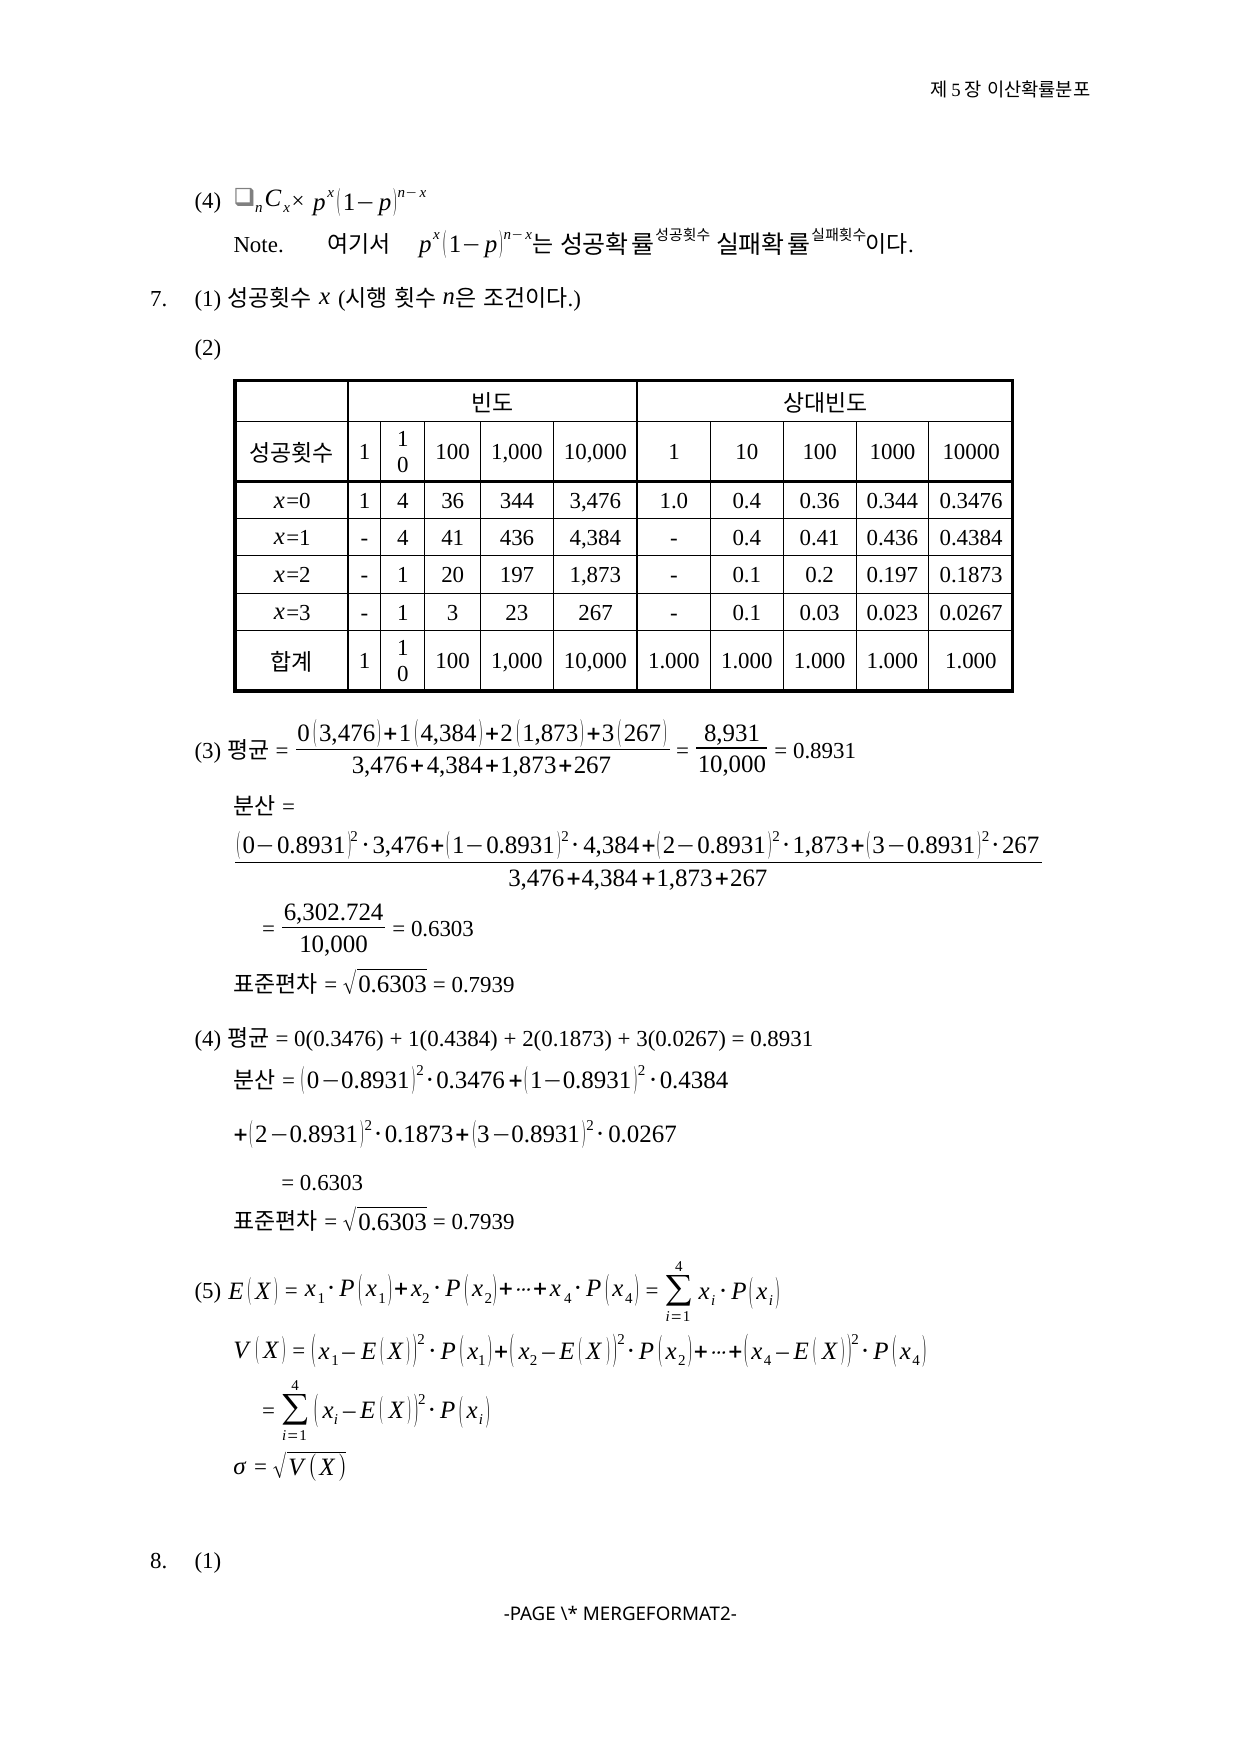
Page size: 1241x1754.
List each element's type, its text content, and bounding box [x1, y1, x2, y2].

table_cell 1.000 [857, 631, 928, 689]
table_cell 20 [425, 556, 480, 593]
table_cell 1,873 [554, 556, 636, 593]
table_cell 성공횟수 [237, 422, 347, 480]
table_cell 1.000 [711, 631, 783, 689]
table_cell =0 [237, 483, 347, 518]
table_cell 1 [381, 594, 424, 630]
table_cell 10,000 [554, 422, 636, 480]
table_cell 0.1 [711, 556, 783, 593]
table_cell 4 [381, 519, 424, 555]
table_cell 0.36 [784, 483, 856, 518]
text (4) 평균 = 0(0.3476) + 1(0.4384) + 2(0.1873) + 3(0.0267) = 0.8931 분산 = [150, 1020, 1090, 1095]
table_cell 10,000 [554, 631, 636, 689]
table_cell 1.000 [784, 631, 856, 689]
text (3) 평균 = = = 0.8931 분산 = = = 0.6303 표준편차 = = 0.7939 [150, 717, 1090, 999]
table_cell 0.4 [711, 519, 783, 555]
table_cell 1000 [857, 422, 928, 480]
text (5) = = = = = [150, 1257, 1090, 1482]
table_header 빈도 [349, 382, 636, 421]
text (4) × Note. 여기서 는 이다. [150, 183, 1090, 259]
table_cell 344 [481, 483, 553, 518]
table_cell 0.023 [857, 594, 928, 630]
table_cell =3 [237, 594, 347, 630]
table_cell 0.4 [711, 483, 783, 518]
table_cell 0.344 [857, 483, 928, 518]
text 8. (1) [150, 1547, 1090, 1573]
table_cell - [638, 519, 710, 555]
table_cell 10000 [929, 422, 1011, 480]
table_cell 0.1873 [929, 556, 1011, 593]
table_cell 0.3476 [929, 483, 1011, 518]
table_cell 267 [554, 594, 636, 630]
table_header 상대빈도 [638, 382, 1011, 421]
table_cell 1,000 [481, 422, 553, 480]
table_cell 0.41 [784, 519, 856, 555]
table_cell 0.4384 [929, 519, 1011, 555]
table_cell 10 [711, 422, 783, 480]
table_cell 0.03 [784, 594, 856, 630]
table_cell 합계 [237, 631, 347, 689]
table_cell 0.436 [857, 519, 928, 555]
table_cell 1.000 [929, 631, 1011, 689]
table_cell 1.0 [638, 483, 710, 518]
table_cell 1 [638, 422, 710, 480]
table_cell 1 [349, 483, 380, 518]
text = 0.6303 표준편차 = = 0.7939 [233, 1169, 1090, 1236]
table_cell 0.2 [784, 556, 856, 593]
table_cell 0.197 [857, 556, 928, 593]
table_cell 0.0267 [929, 594, 1011, 630]
table_cell - [349, 519, 380, 555]
table_cell 1 [381, 556, 424, 593]
table_cell 23 [481, 594, 553, 630]
table_cell 10 [381, 422, 424, 480]
table_cell - [349, 556, 380, 593]
text (2) [150, 334, 1090, 360]
table_cell 4,384 [554, 519, 636, 555]
table_cell 10 [381, 631, 424, 689]
table_cell 0.1 [711, 594, 783, 630]
table_cell 1 [349, 422, 380, 480]
table_cell - [638, 594, 710, 630]
table_cell 1.000 [638, 631, 710, 689]
table_cell - [638, 556, 710, 593]
table_cell 4 [381, 483, 424, 518]
table_cell 3,476 [554, 483, 636, 518]
text 7. (1) 성공횟수 (시행 횟수 은 조건이다.) [150, 280, 1090, 313]
table_cell 3 [425, 594, 480, 630]
table_cell 100 [425, 631, 480, 689]
table_cell 1,000 [481, 631, 553, 689]
table_cell 36 [425, 483, 480, 518]
table_cell 197 [481, 556, 553, 593]
table_cell 100 [425, 422, 480, 480]
table_cell 1 [349, 631, 380, 689]
table_cell 436 [481, 519, 553, 555]
table_cell 100 [784, 422, 856, 480]
table_header [237, 382, 347, 421]
table_cell =1 [237, 519, 347, 555]
table_cell =2 [237, 556, 347, 593]
table_cell - [349, 594, 380, 630]
table_cell 41 [425, 519, 480, 555]
